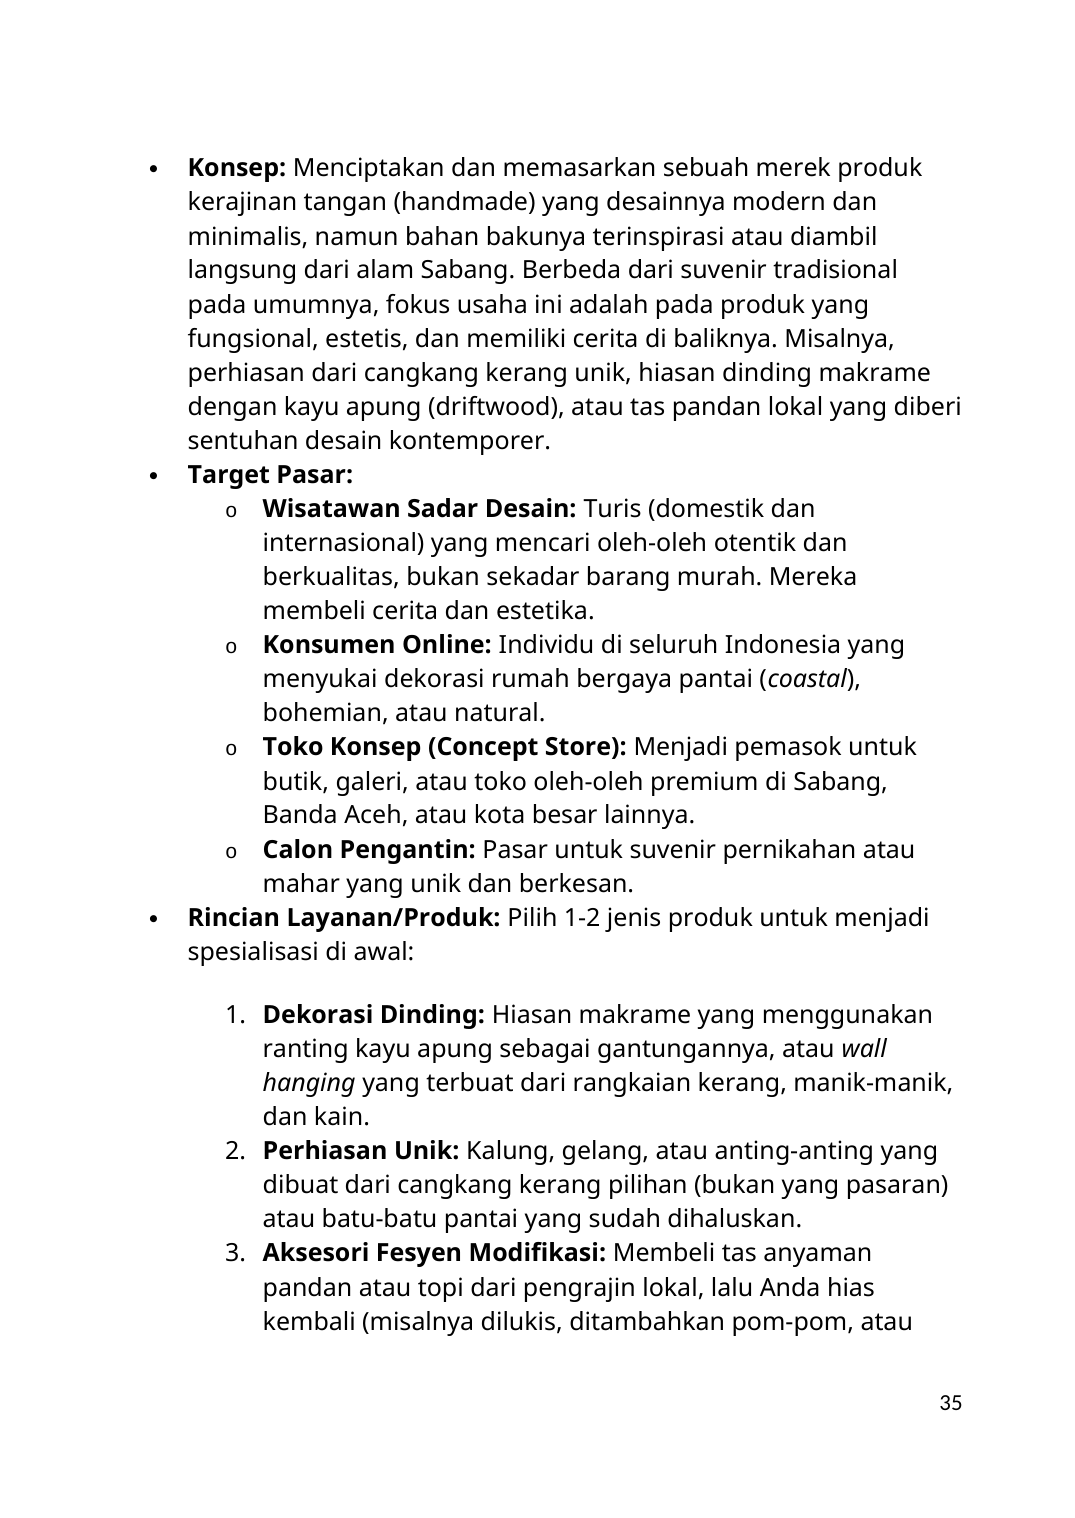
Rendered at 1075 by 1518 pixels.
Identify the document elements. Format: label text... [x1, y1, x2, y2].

list Konsumen Online: Individu di seluruh Indonesia yang menyukai dekorasi rumah bergaya pantai (coastal), bohemian, atau natural. [225, 627, 962, 729]
list Perhiasan Unik: Kalung, gelang, atau anting-anting yang dibuat dari cangkang kerang pilihan (bukan yang pasaran) atau batu-batu pantai yang sudah dihaluskan. [225, 1133, 962, 1235]
list Calon Pengantin: Pasar untuk suvenir pernikahan atau mahar yang unik dan berkesan. [225, 831, 962, 899]
list Target Pasar: [150, 457, 962, 491]
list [225, 1235, 962, 1337]
list Rincian Layanan/Produk: Pilih 1-2 jenis produk untuk menjadi spesialisasi di awal: [150, 899, 962, 967]
list Wisatawan Sadar Desain: Turis (domestik dan internasional) yang mencari oleh-oleh otentik dan berkualitas, bukan sekadar barang murah. Mereka membeli cerita dan estetika. [225, 491, 962, 627]
list Dekorasi Dinding: Hiasan makrame yang menggunakan ranting kayu apung sebagai gantungannya, atau wall hanging yang terbuat dari rangkaian kerang, manik-manik, dan kain. [225, 997, 962, 1133]
list Konsep: Menciptakan dan memasarkan sebuah merek produk kerajinan tangan (handmade) yang desainnya modern dan minimalis, namun bahan bakunya terinspirasi atau diambil langsung dari alam Sabang. Berbeda dari suvenir tradisional pada umumnya, fokus usaha ini adalah pada produk yang fungsional, estetis, dan memiliki cerita di baliknya. Misalnya, perhiasan dari cangkang kerang unik, hiasan dinding makrame dengan kayu apung (driftwood), atau tas pandan lokal yang diberi sentuhan desain kontemporer. [150, 150, 962, 457]
list Toko Konsep (Concept Store): Menjadi pemasok untuk butik, galeri, atau toko oleh-oleh premium di Sabang, Banda Aceh, atau kota besar lainnya. [225, 729, 962, 831]
